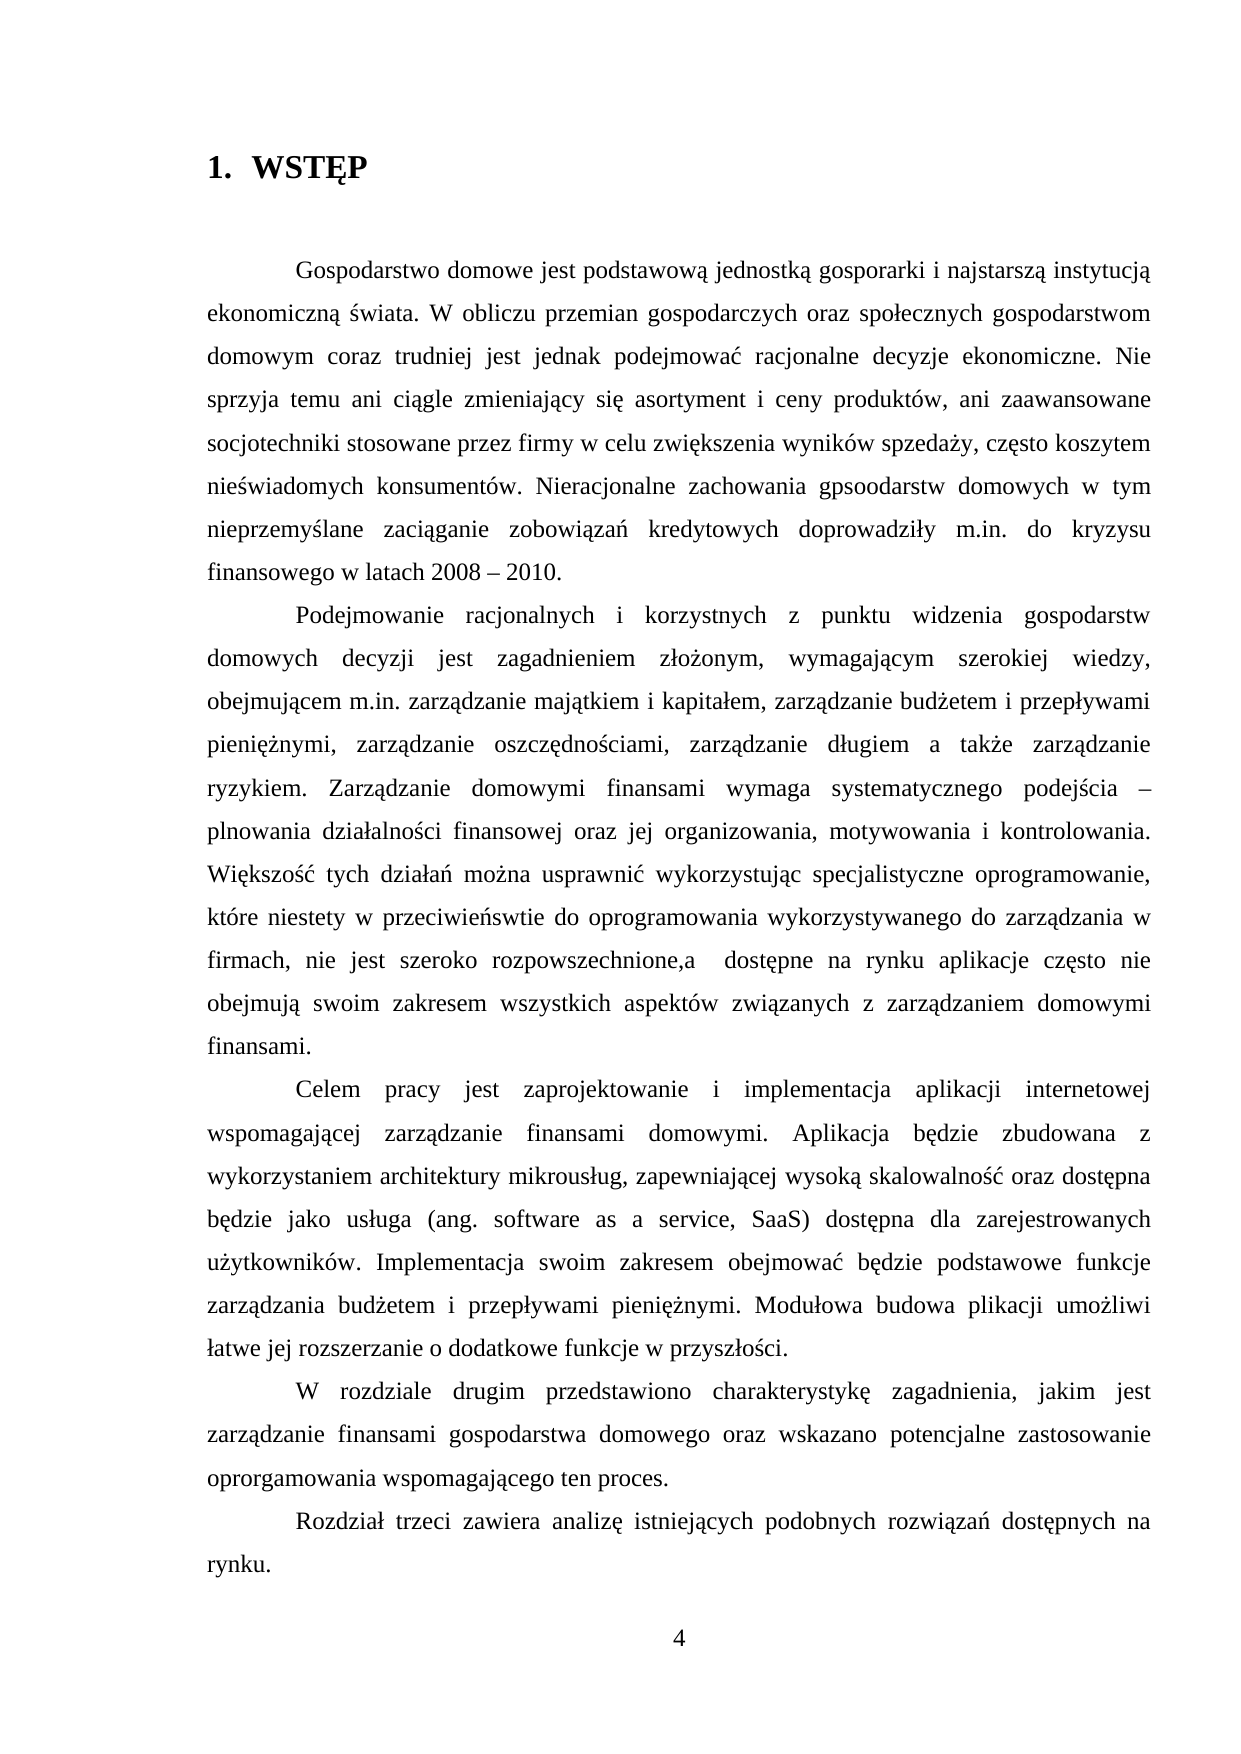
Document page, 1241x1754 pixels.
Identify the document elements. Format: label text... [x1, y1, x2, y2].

text W rozdziale drugim przedstawiono charakterystykę zagadnienia, jakim jest zarządzanie finansami gospodarstwa domowego oraz wskazano potencjalne zastosowanie oprorgamowania wspomagającego ten proces. [207, 1376, 1152, 1491]
text Gospodarstwo domowe jest podstawową jednostką gosporarki i najstarszą instytucją ekonomiczną świata. W obliczu przemian gospodarczych oraz społecznych gospodarstwom domowym coraz trudniej jest jednak podejmować racjonalne decyzje ekonomiczne. Nie sprzyja temu ani ciągle zmieniający się asortyment i ceny produktów, ani zaawansowane socjotechniki stosowane przez firmy w celu zwiększenia wyników spzedaży, często koszytem nieświadomych konsumentów. Nieracjonalne zachowania gpsoodarstw domowych w tym nieprzemyślane zaciąganie zobowiązań kredytowych doprowadziły m.in. do kryzysu finansowego w latach 2008 – 2010. [207, 255, 1152, 586]
text Celem pracy jest zaprojektowanie i implementacja aplikacji internetowej wspomagającej zarządzanie finansami domowymi. Aplikacja będzie zbudowana z wykorzystaniem architektury mikrousług, zapewniającej wysoką skalowalność oraz dostępna będzie jako usługa (ang. software as a service, SaaS) dostępna dla zarejestrowanych użytkowników. Implementacja swoim zakresem obejmować będzie podstawowe funkcje zarządzania budżetem i przepływami pieniężnymi. Modułowa budowa plikacji umożliwi łatwe jej rozszerzanie o dodatkowe funkcje w przyszłości. [207, 1074, 1152, 1362]
text Wstęp [207, 148, 1152, 186]
text Podejmowanie racjonalnych i korzystnych z punktu widzenia gospodarstw domowych decyzji jest zagadnieniem złożonym, wymagającym szerokiej wiedzy, obejmującem m.in. zarządzanie majątkiem i kapitałem, zarządzanie budżetem i przepływami pieniężnymi, zarządzanie oszczędnościami, zarządzanie długiem a także zarządzanie ryzykiem. Zarządzanie domowymi finansami wymaga systematycznego podejścia – plnowania działalności finansowej oraz jej organizowania, motywowania i kontrolowania. Większość tych działań można usprawnić wykorzystując specjalistyczne oprogramowanie, które niestety w przeciwieńswtie do oprogramowania wykorzystywanego do zarządzania w firmach, nie jest szeroko rozpowszechnione,a dostępne na rynku aplikacje często nie obejmują swoim zakresem wszystkich aspektów związanych z zarządzaniem domowymi finansami. [207, 600, 1152, 1060]
text Rozdział trzeci zawiera analizę istniejących podobnych rozwiązań dostępnych na rynku. [207, 1506, 1152, 1578]
